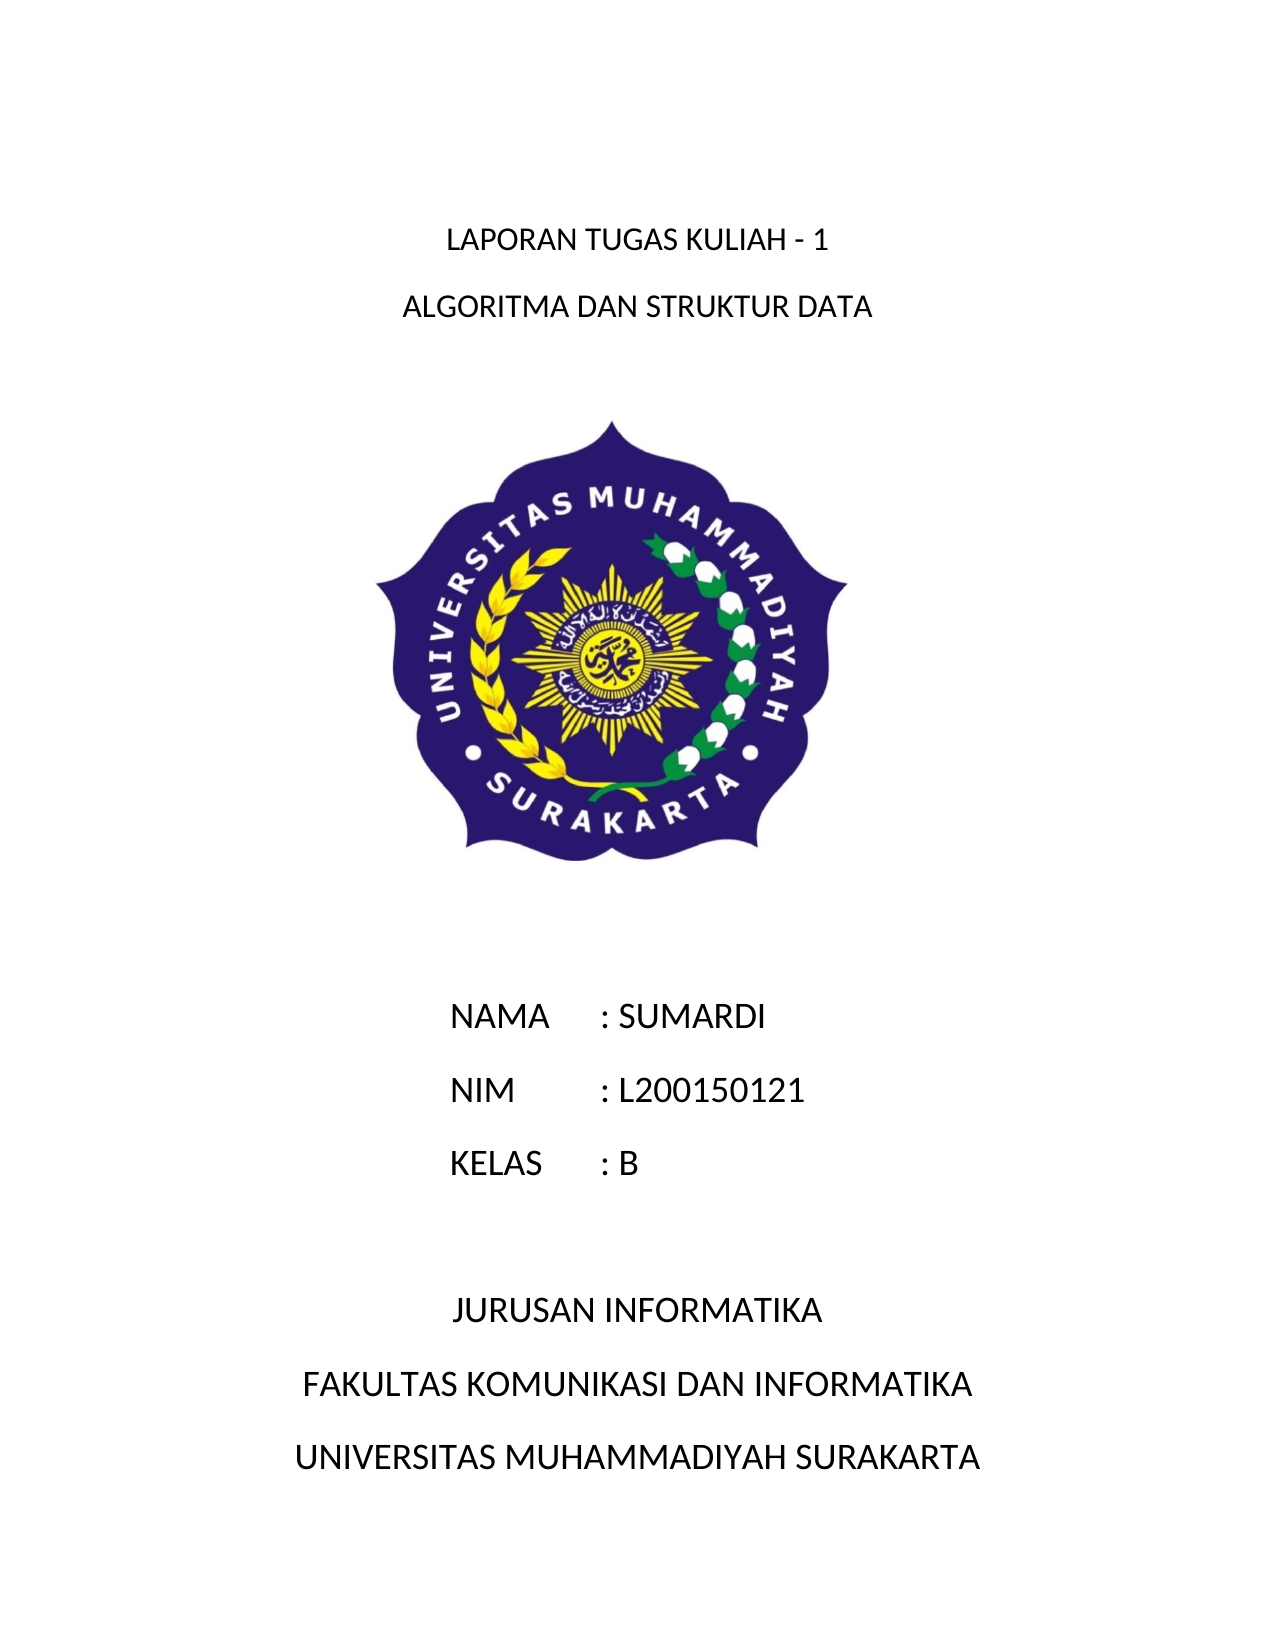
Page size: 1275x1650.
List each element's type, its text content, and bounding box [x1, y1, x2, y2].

text LAPORAN TUGAS KULIAH - 1 [150, 218, 1125, 258]
text ALGORITMA DAN STRUKTUR DATA [150, 285, 1125, 326]
text FAKULTAS KOMUNIKASI DAN INFORMATIKA [150, 1360, 1125, 1406]
picture [375, 420, 848, 861]
text NIM : L200150121 [375, 1066, 1125, 1111]
text NAMA : SUMARDI [375, 992, 1125, 1038]
text UNIVERSITAS MUHAMMADIYAH SURAKARTA [150, 1433, 1125, 1479]
text JURUSAN INFORMATIKA [150, 1286, 1125, 1332]
text KELAS : B [150, 1139, 1125, 1185]
